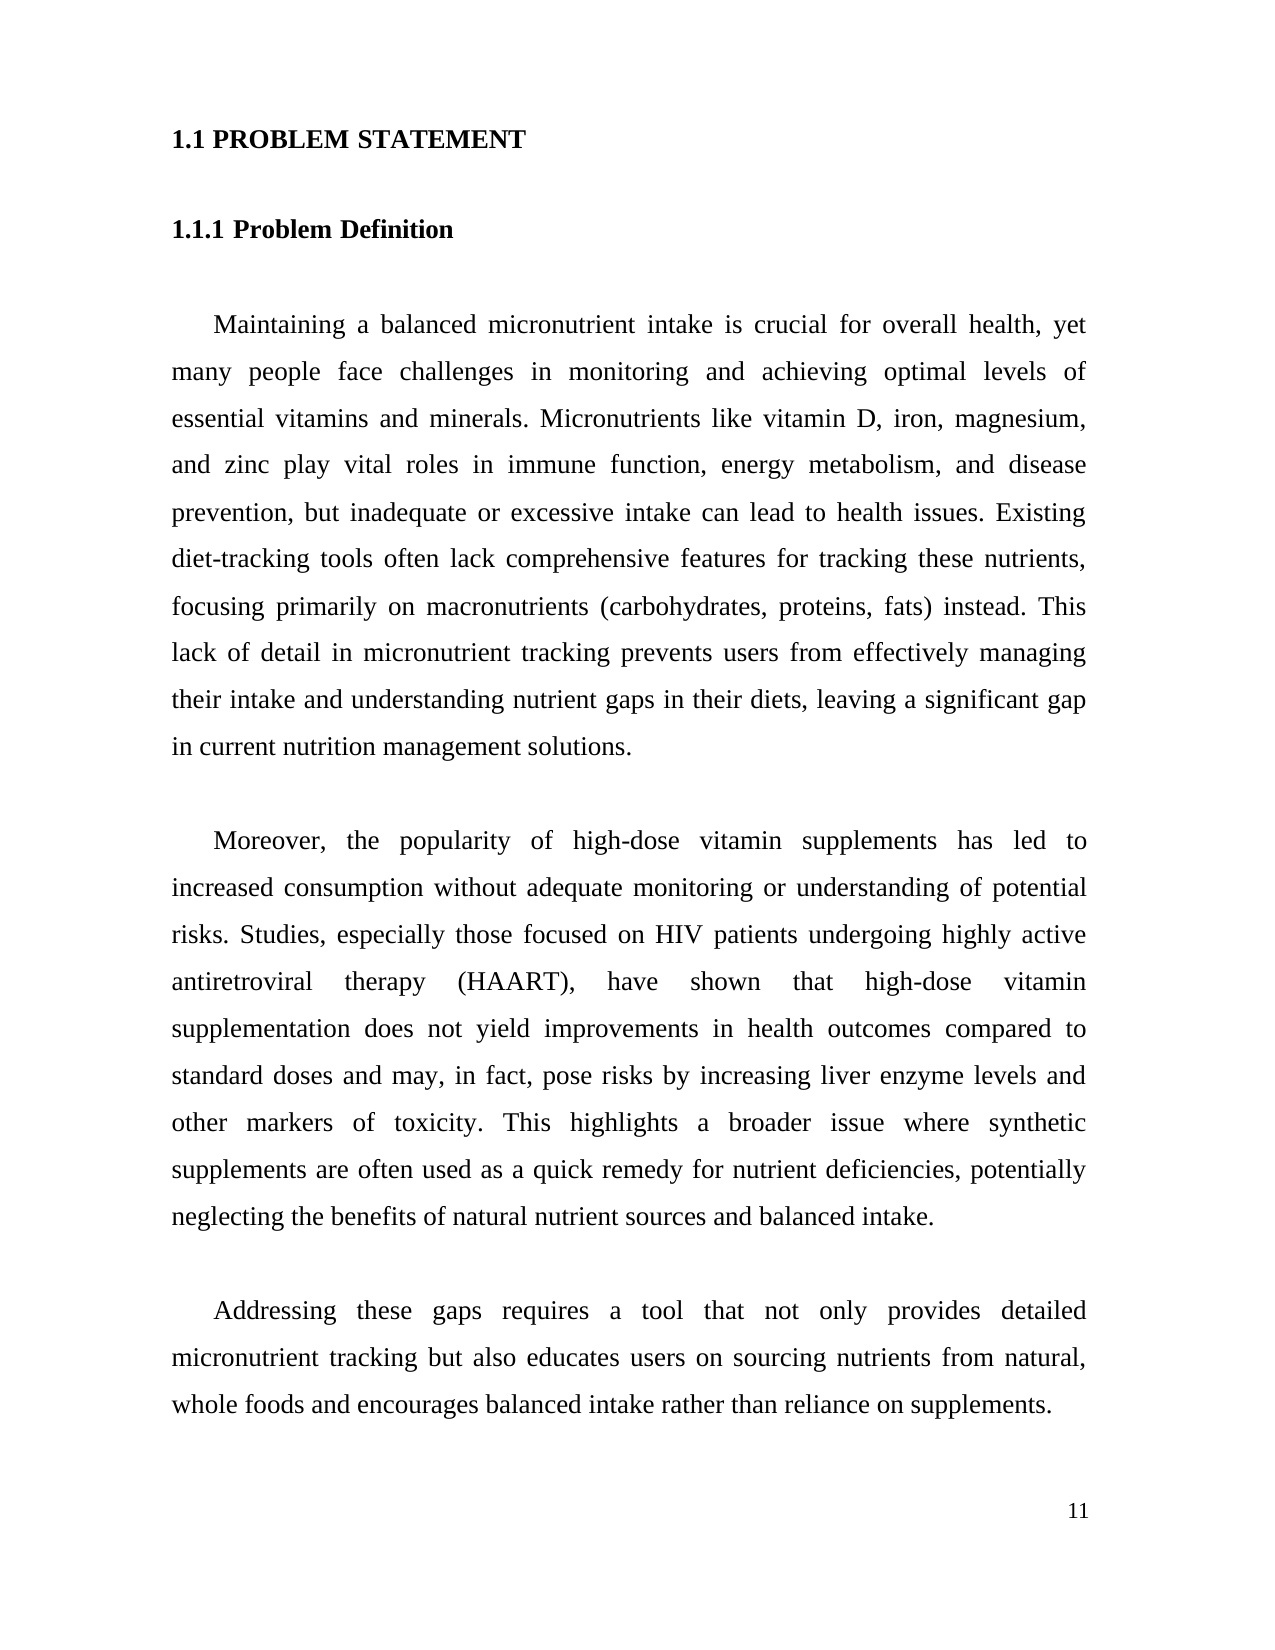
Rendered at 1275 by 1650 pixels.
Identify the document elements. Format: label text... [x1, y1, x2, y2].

subtitle Problem Definition [171, 213, 1125, 244]
text Addressing these gaps requires a tool that not only provides detailed micronutrient tracking but also educates users on sourcing nutrients from natural, whole foods and encourages balanced intake rather than reliance on supplements. [171, 1294, 1087, 1419]
text Moreover, the popularity of high-dose vitamin supplements has led to increased consumption without adequate monitoring or understanding of potential risks. Studies, especially those focused on HIV patients undergoing highly active antiretroviral therapy (HAART), have shown that high-dose vitamin supplementation does not yield improvements in health outcomes compared to standard doses and may, in fact, pose risks by increasing liver enzyme levels and other markers of toxicity. This highlights a broader issue where synthetic supplements are often used as a quick remedy for nutrient deficiencies, potentially neglecting the benefits of natural nutrient sources and balanced intake. [171, 824, 1088, 1231]
subtitle PROBLEM STATEMENT [171, 124, 1125, 155]
text Maintaining a balanced micronutrient intake is crucial for overall health, yet many people face challenges in monitoring and achieving optimal levels of essential vitamins and minerals. Micronutrients like vitamin D, iron, magnesium, and zinc play vital roles in immune function, energy metabolism, and disease prevention, but inadequate or excessive intake can lead to health issues. Existing diet-tracking tools often lack comprehensive features for tracking these nutrients, focusing primarily on macronutrients (carbohydrates, proteins, fats) instead. This lack of detail in micronutrient tracking prevents users from effectively managing their intake and understanding nutrient gaps in their diets, leaving a significant gap in current nutrition management solutions. [171, 308, 1087, 762]
